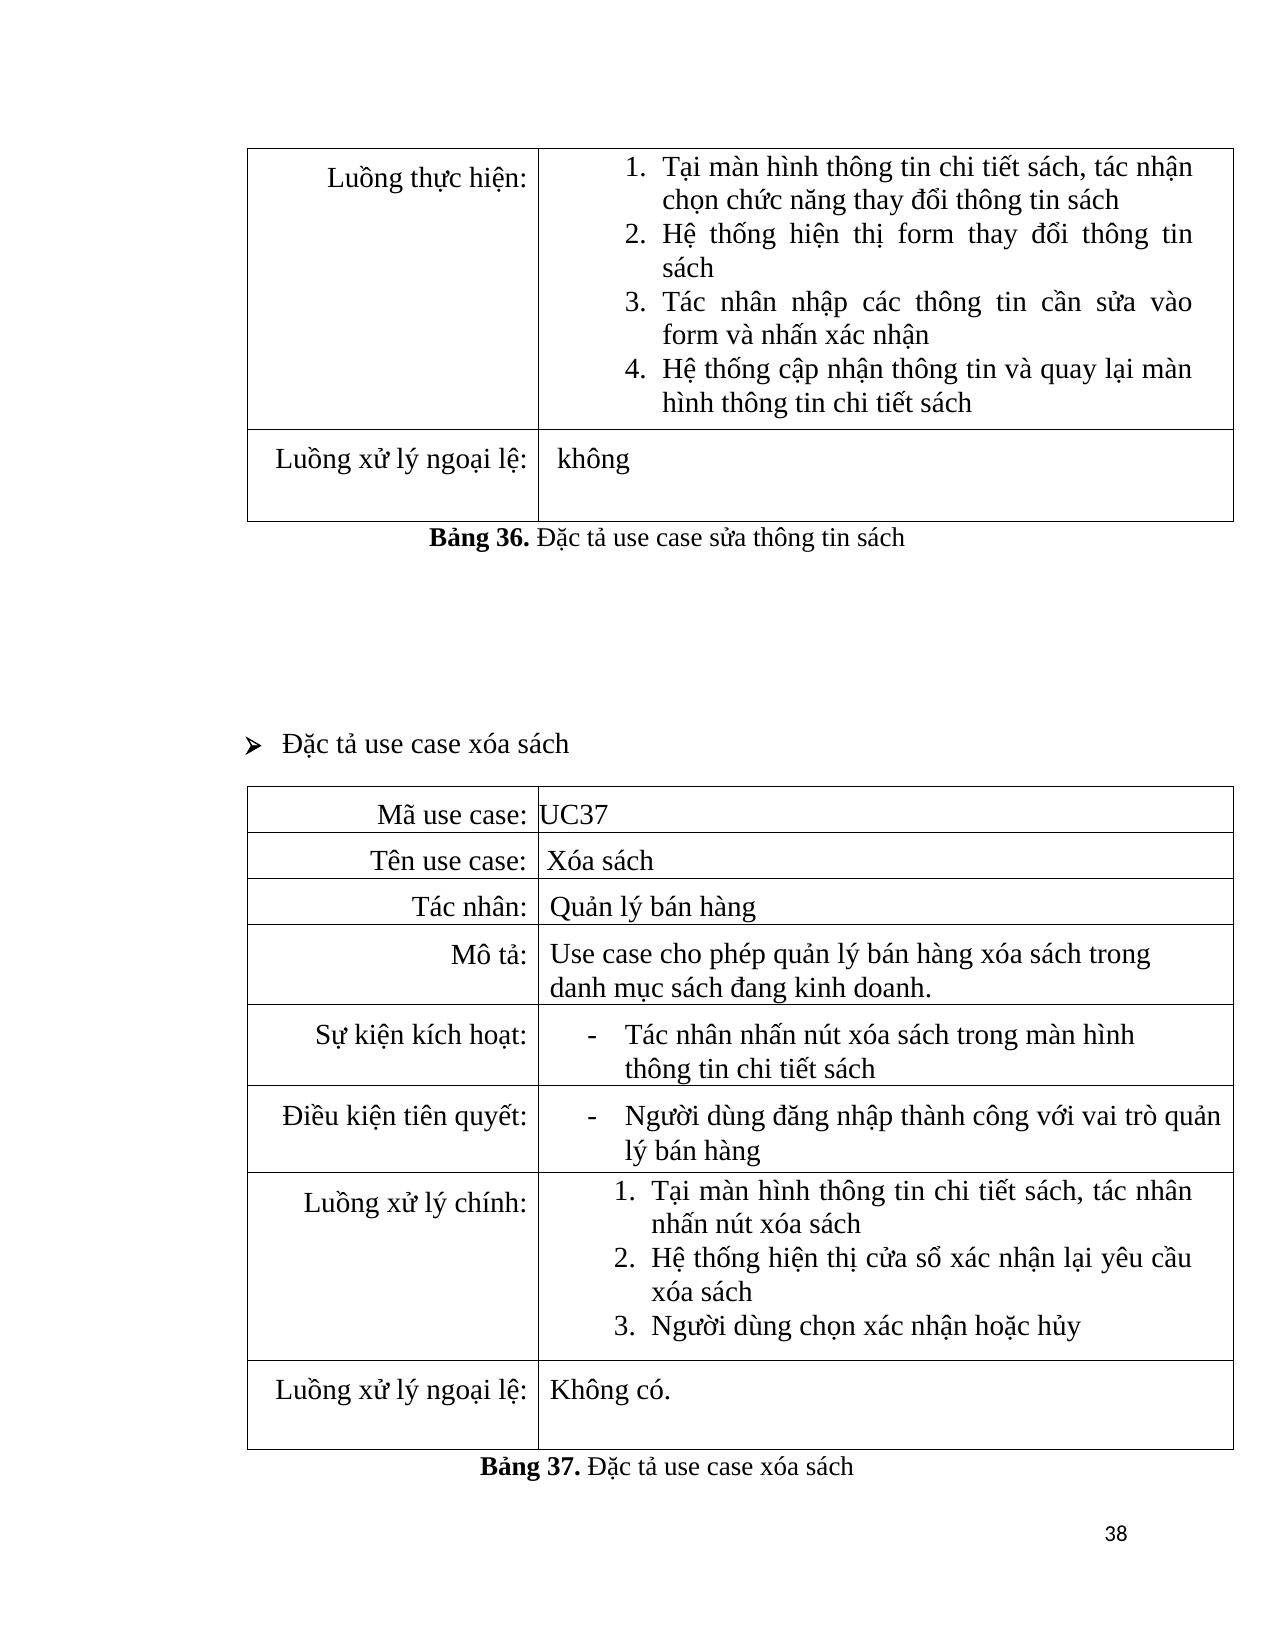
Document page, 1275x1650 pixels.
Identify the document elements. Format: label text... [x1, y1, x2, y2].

table_cell Tên use case: [248, 833, 538, 878]
table_cell Use case cho phép quản lý bán hàng xóa sách trong danh mục sách đang kinh doanh. [539, 925, 1233, 1004]
table_cell Luồng thực hiện: [248, 149, 538, 428]
table_cell Tại màn hình thông tin chi tiết sách, tác nhận chọn chức năng thay đổi thông tin sách Hệ thống hiện thị form thay đổi thông tin sách Tác nhân nhập các thông tin cần sửa vào form và nhấn xác nhận Hệ thống cập nhận thông tin và quay lại màn hình thông tin chi tiết sách [539, 149, 1233, 428]
table_cell không [539, 430, 1233, 521]
text Bảng 37. Đặc tả use case xóa sách [207, 1449, 1127, 1481]
list Đặc tả use case xóa sách [244, 727, 1127, 760]
table_cell Điều kiện tiên quyết: [248, 1086, 538, 1172]
table_cell Người dùng đăng nhập thành công với vai trò quản lý bán hàng [539, 1086, 1233, 1172]
table_cell Sự kiện kích hoạt: [248, 1005, 538, 1085]
table_cell Tác nhân: [248, 879, 538, 924]
table_cell Luồng xử lý ngoại lệ: [248, 430, 538, 521]
table_cell Mô tả: [248, 925, 538, 1004]
table_cell Tại màn hình thông tin chi tiết sách, tác nhân nhấn nút xóa sách Hệ thống hiện thị cửa sổ xác nhận lại yêu cầu xóa sách Người dùng chọn xác nhận hoặc hủy [539, 1173, 1233, 1359]
table_header UC37 [539, 787, 1233, 832]
table_cell Tác nhân nhấn nút xóa sách trong màn hình thông tin chi tiết sách [539, 1005, 1233, 1085]
table_cell Luồng xử lý ngoại lệ: [248, 1361, 538, 1448]
text Bảng 36. Đặc tả use case sửa thông tin sách [207, 522, 1127, 553]
table_cell Xóa sách [539, 833, 1233, 878]
table_cell Quản lý bán hàng [539, 879, 1233, 924]
table_cell Luồng xử lý chính: [248, 1173, 538, 1359]
table_header Mã use case: [248, 787, 538, 832]
table_cell Không có. [539, 1361, 1233, 1448]
